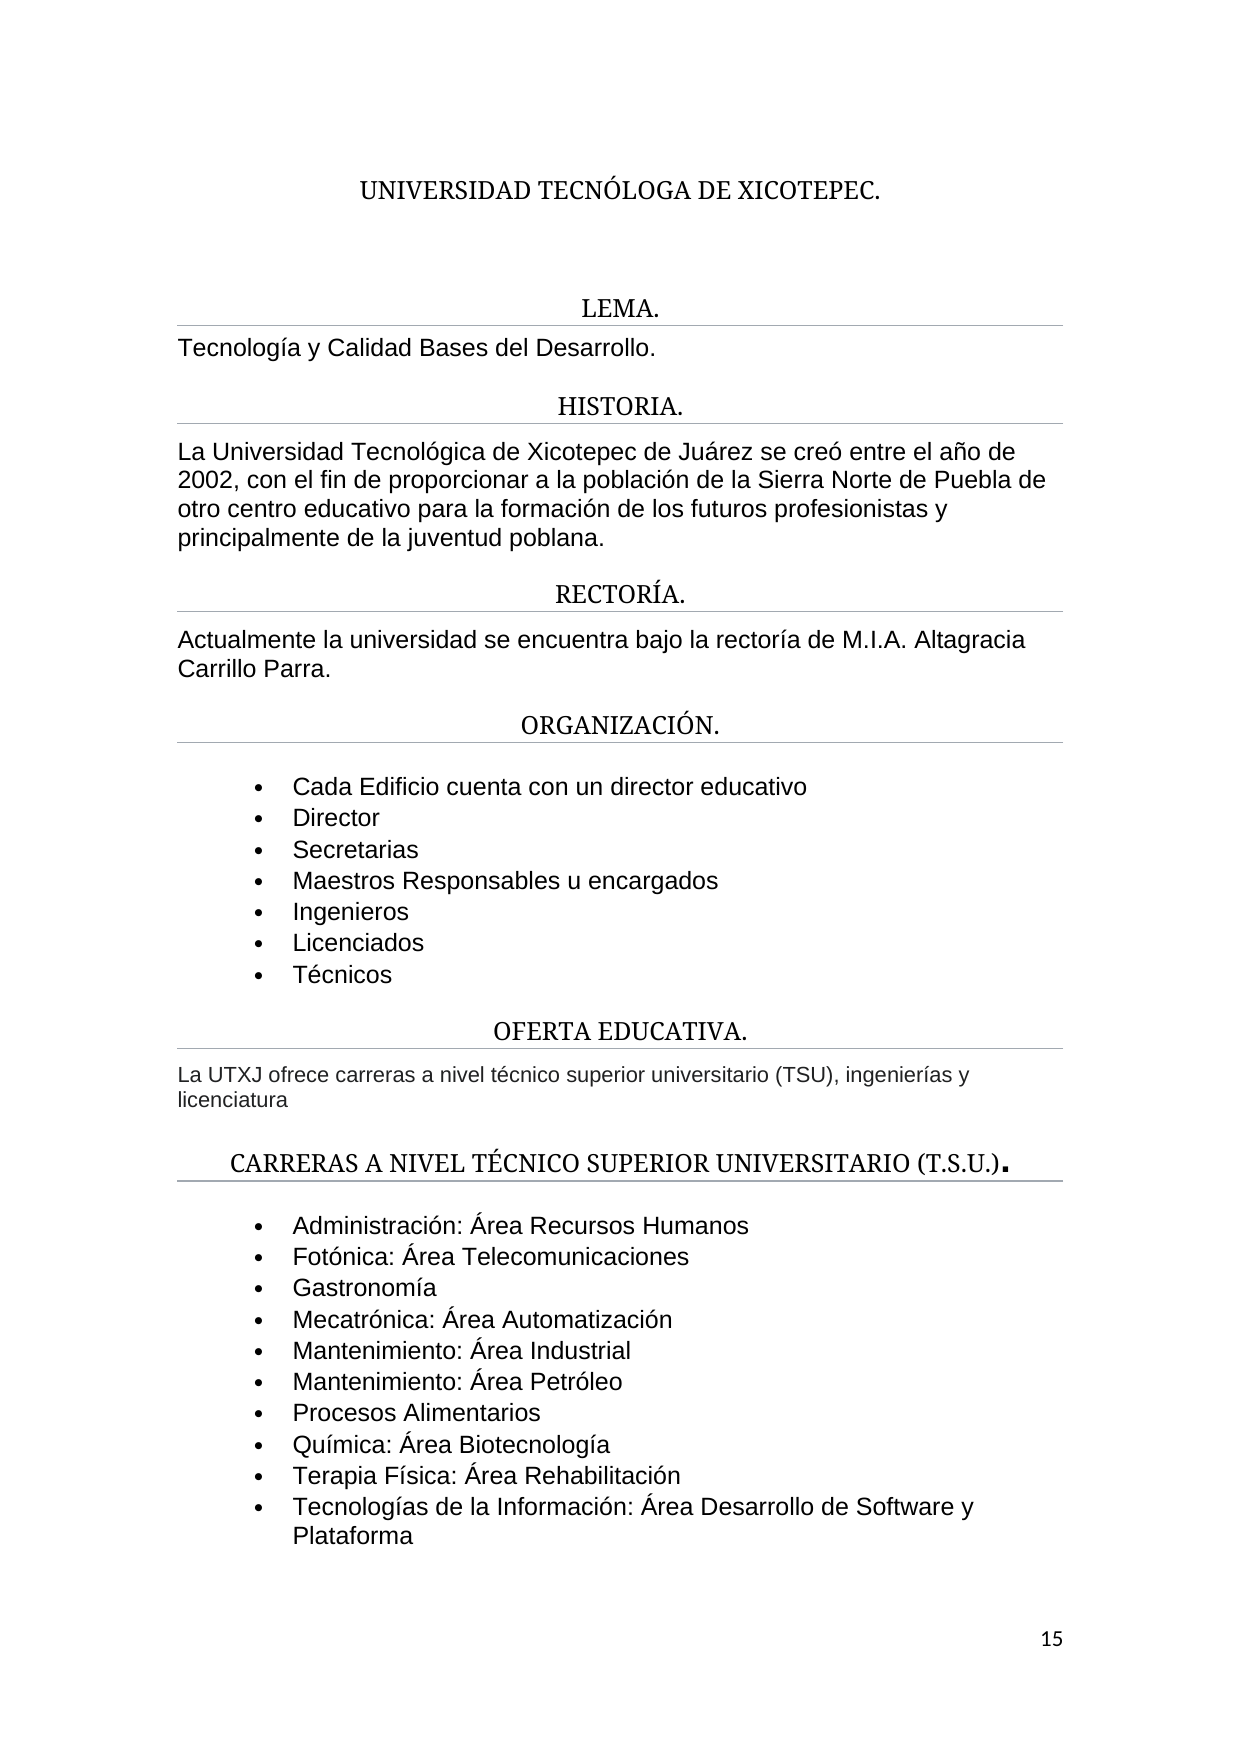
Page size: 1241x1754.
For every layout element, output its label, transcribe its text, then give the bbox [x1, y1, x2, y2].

list Química: Área Biotecnología [255, 1429, 1063, 1458]
list Secretarias [255, 835, 1063, 863]
subtitle Carreras a nivel Técnico Superior Universitario (T.S.U.). [177, 1137, 1063, 1180]
list Mantenimiento: Área Industrial [255, 1336, 1063, 1364]
list Director [255, 803, 1063, 832]
text La UTXJ ofrece carreras a nivel técnico superior universitario (TSU), ingenierías y licenciatura [177, 1062, 1063, 1112]
subtitle LEMA. [177, 291, 1063, 325]
list Mecatrónica: Área Automatización [255, 1304, 1063, 1333]
list Licenciados [255, 928, 1063, 957]
subtitle Oferta educativa. [177, 1013, 1063, 1048]
list Gastronomía [255, 1273, 1063, 1302]
list Técnicos [255, 960, 1063, 988]
list Terapia Física: Área Rehabilitación [255, 1461, 1063, 1489]
list Procesos Alimentarios [255, 1398, 1063, 1427]
text Actualmente la universidad se encuentra bajo la rectoría de M.I.A. Altagracia Carrillo Parra. [177, 625, 1063, 682]
subtitle Historia. [177, 389, 1063, 423]
subtitle Rectoría. [177, 577, 1063, 611]
text Tecnología y Calidad Bases del Desarrollo. [177, 333, 1063, 361]
subtitle Universidad Tecnóloga de Xicotepec. [177, 173, 1063, 207]
list Maestros Responsables u encargados [255, 866, 1063, 895]
list Administración: Área Recursos Humanos [255, 1211, 1063, 1239]
list Ingenieros [255, 897, 1063, 926]
text La Universidad Tecnológica de Xicotepec de Juárez se creó entre el año de 2002, con el fin de proporcionar a la población de la Sierra Norte de Puebla de otro centro educativo para la formación de los futuros profesionistas y principalmente de la juventud poblana. [177, 437, 1063, 552]
list Tecnologías de la Información: Área Desarrollo de Software y Plataforma [255, 1492, 1063, 1549]
list Mantenimiento: Área Petróleo [255, 1367, 1063, 1396]
list Cada Edificio cuenta con un director educativo [255, 772, 1063, 801]
list Fotónica: Área Telecomunicaciones [255, 1242, 1063, 1271]
subtitle Organización. [177, 707, 1063, 742]
